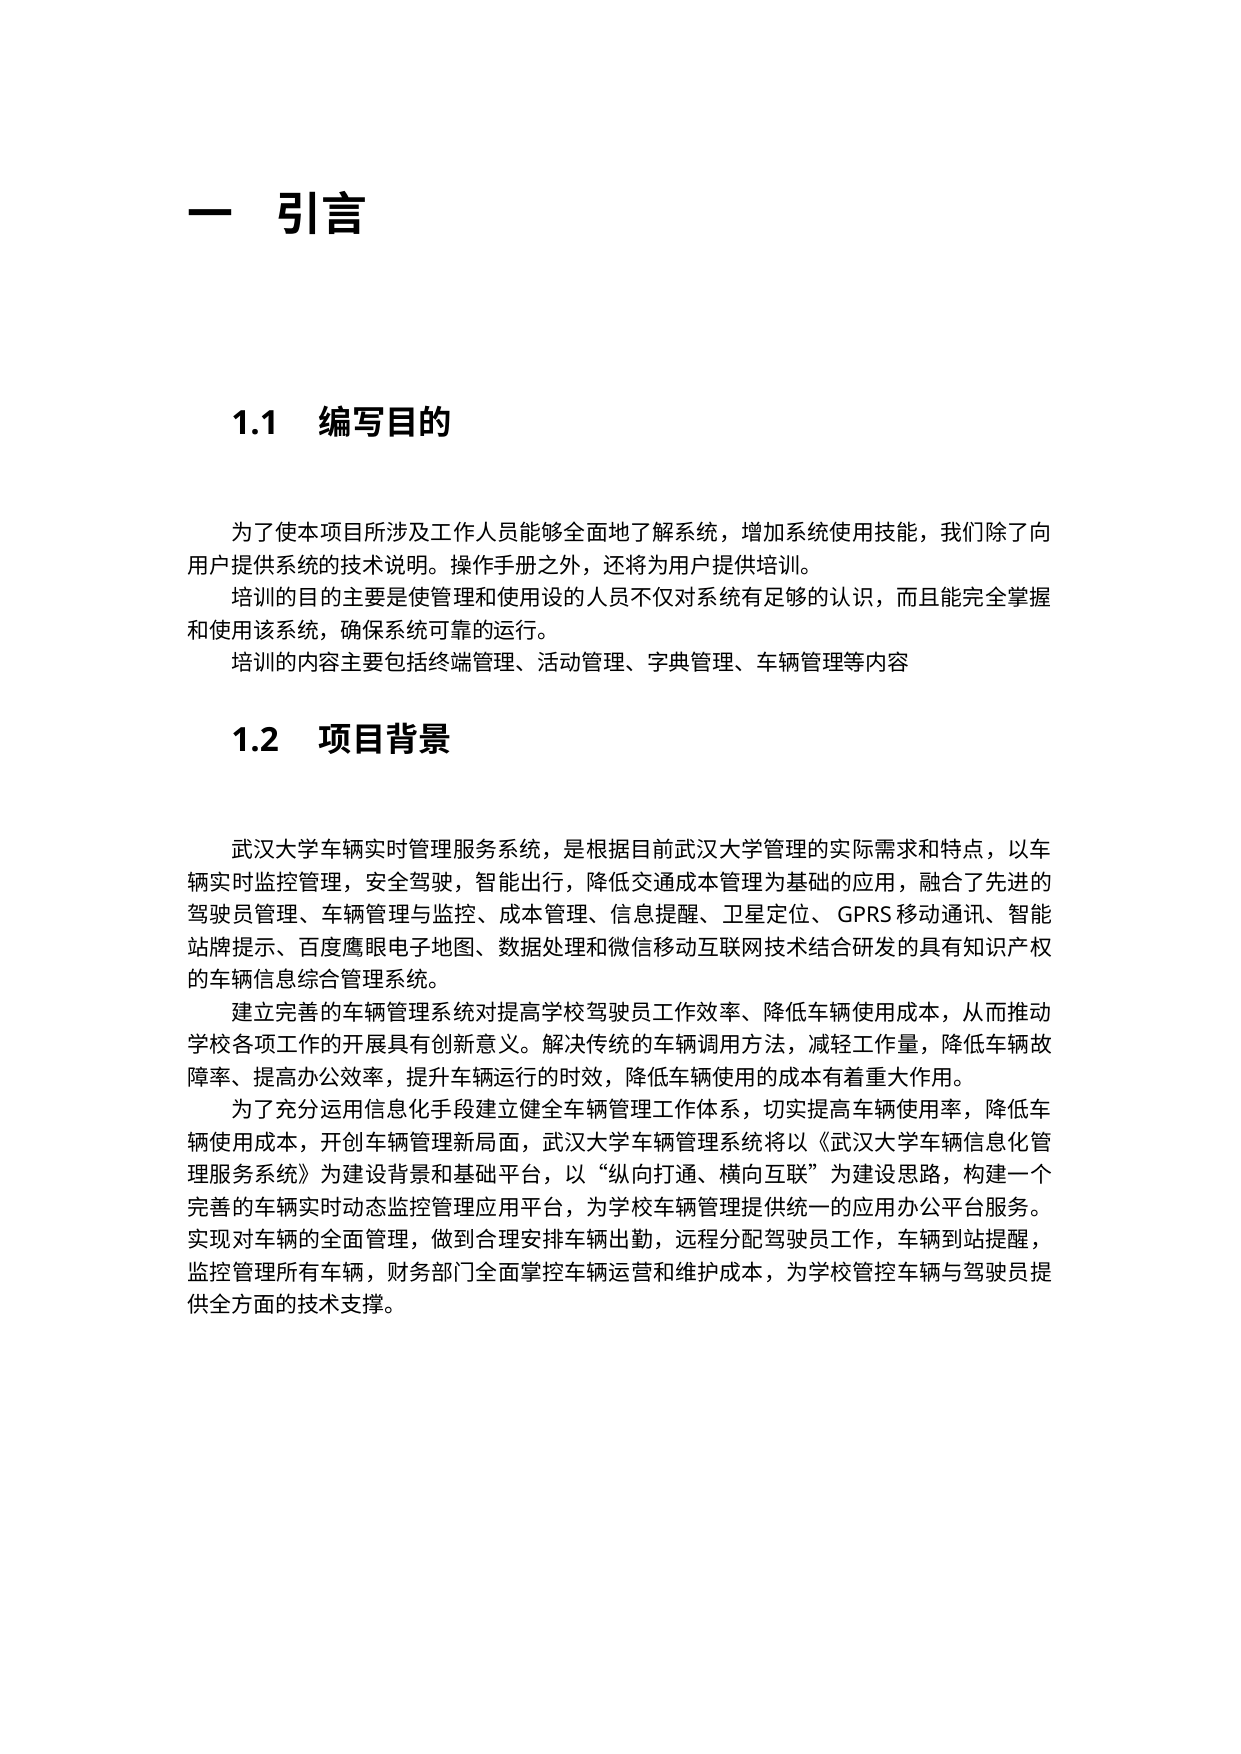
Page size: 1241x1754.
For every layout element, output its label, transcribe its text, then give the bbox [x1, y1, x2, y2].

text 培训的内容主要包括终端管理、活动管理、字典管理、车辆管理等内容 [187, 645, 1053, 677]
subtitle 项目背景 [231, 704, 1053, 769]
text 建立完善的车辆管理系统对提高学校驾驶员工作效率、降低车辆使用成本，从而推动学校各项工作的开展具有创新意义。解决传统的车辆调用方法，减轻工作量，降低车辆故障率、提高办公效率，提升车辆运行的时效，降低车辆使用的成本有着重大作用。 [187, 994, 1053, 1092]
text 武汉大学车辆实时管理服务系统，是根据目前武汉大学管理的实际需求和特点，以车辆实时监控管理，安全驾驶，智能出行，降低交通成本管理为基础的应用，融合了先进的驾驶员管理、车辆管理与监控、成本管理、信息提醒、卫星定位、GPRS移动通讯、智能站牌提示、百度鹰眼电子地图、数据处理和微信移动互联网技术结合研发的具有知识产权的车辆信息综合管理系统。 [187, 832, 1053, 994]
text 培训的目的主要是使管理和使用设的人员不仅对系统有足够的认识，而且能完全掌握和使用该系统，确保系统可靠的运行。 [187, 580, 1053, 645]
text 为了充分运用信息化手段建立健全车辆管理工作体系，切实提高车辆使用率，降低车辆使用成本，开创车辆管理新局面，武汉大学车辆管理系统将以《武汉大学车辆信息化管理服务系统》为建设背景和基础平台，以“纵向打通、横向互联”为建设思路，构建一个完善的车辆实时动态监控管理应用平台，为学校车辆管理提供统一的应用办公平台服务。实现对车辆的全面管理，做到合理安排车辆出勤，远程分配驾驶员工作，车辆到站提醒，监控管理所有车辆，财务部门全面掌控车辆运营和维护成本，为学校管控车辆与驾驶员提供全方面的技术支撑。 [187, 1092, 1053, 1319]
subtitle 编写目的 [231, 387, 1053, 452]
text 为了使本项目所涉及工作人员能够全面地了解系统，增加系统使用技能，我们除了向用户提供系统的技术说明。操作手册之外，还将为用户提供培训。 [187, 515, 1053, 580]
subtitle 引言 [187, 162, 1053, 259]
